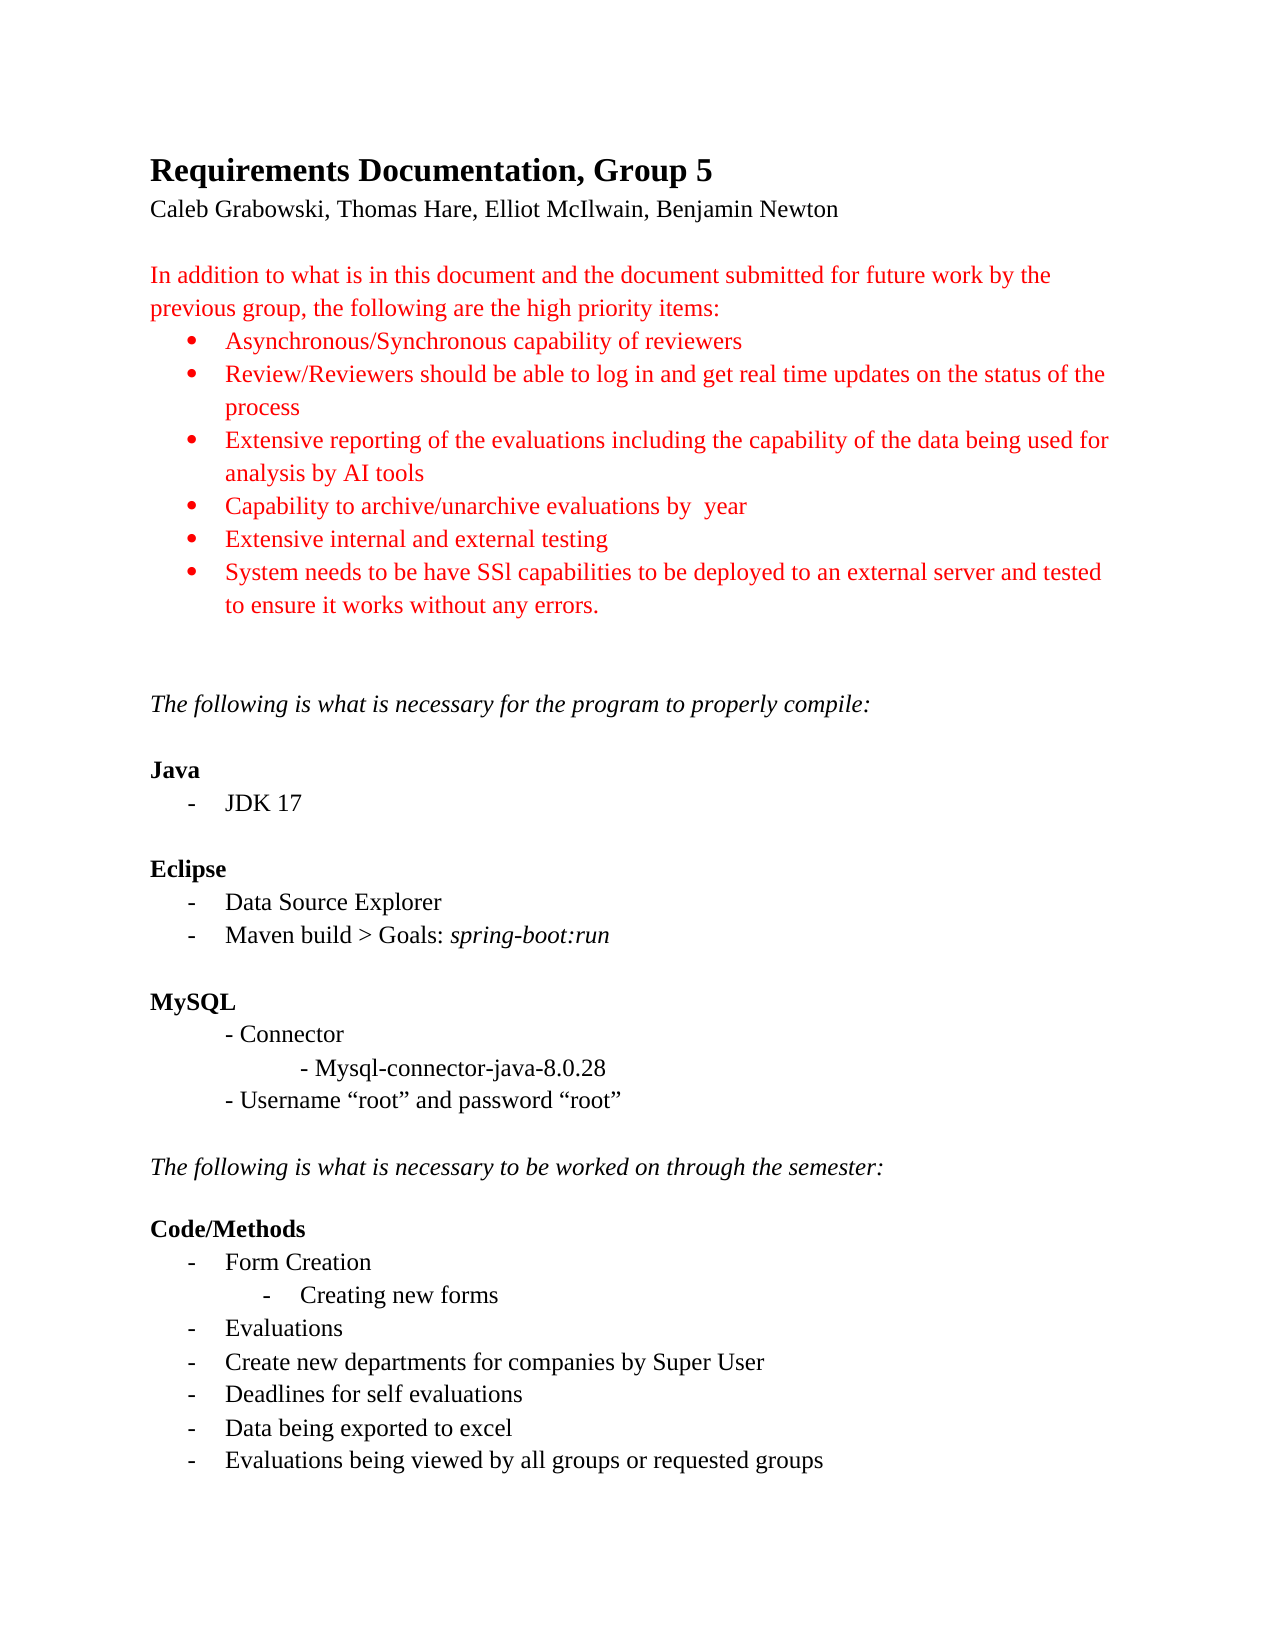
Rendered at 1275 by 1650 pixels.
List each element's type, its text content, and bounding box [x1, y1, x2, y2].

list Create new departments for companies by Super User [187, 1347, 1125, 1375]
text Eclipse [150, 854, 1125, 883]
list Data being exported to excel [187, 1413, 1125, 1441]
list Creating new forms [262, 1281, 1125, 1309]
text Java [150, 755, 1125, 784]
list Capability to archive/unarchive evaluations by year [187, 491, 1125, 520]
text The following is what is necessary to be worked on through the semester: [150, 1152, 1125, 1211]
text In addition to what is in this document and the document submitted for future work by the previous group, the following are the high priority items: [150, 260, 1125, 322]
text MySQL [150, 987, 1125, 1015]
text Caleb Grabowski, Thomas Hare, Elliot McIlwain, Benjamin Newton [150, 194, 1125, 223]
list Data Source Explorer [187, 887, 1125, 916]
list Asynchronous/Synchronous capability of reviewers [187, 326, 1125, 355]
text - Connector [150, 1019, 1125, 1048]
list System needs to be have SSl capabilities to be deployed to an external server and tested to ensure it works without any errors. [187, 557, 1125, 619]
text - Username “root” and password “root” [150, 1086, 1125, 1114]
text - Mysql-connector-java-8.0.28 [225, 1053, 1125, 1081]
list Evaluations being viewed by all groups or requested groups [187, 1446, 1125, 1474]
list Extensive internal and external testing [187, 524, 1125, 553]
list Form Creation [187, 1247, 1125, 1276]
text The following is what is necessary for the program to properly compile: [150, 689, 1125, 718]
text Requirements Documentation, Group 5 [150, 150, 1125, 188]
list Deadlines for self evaluations [187, 1379, 1125, 1408]
list Evaluations [187, 1313, 1125, 1342]
list Review/Reviewers should be able to log in and get real time updates on the status of the process [187, 359, 1125, 421]
list Extensive reporting of the evaluations including the capability of the data being used for analysis by AI tools [187, 425, 1125, 487]
text Code/Methods [150, 1214, 1125, 1243]
list Maven build > Goals: spring-boot:run [187, 921, 1125, 949]
list JDK 17 [187, 788, 1125, 817]
